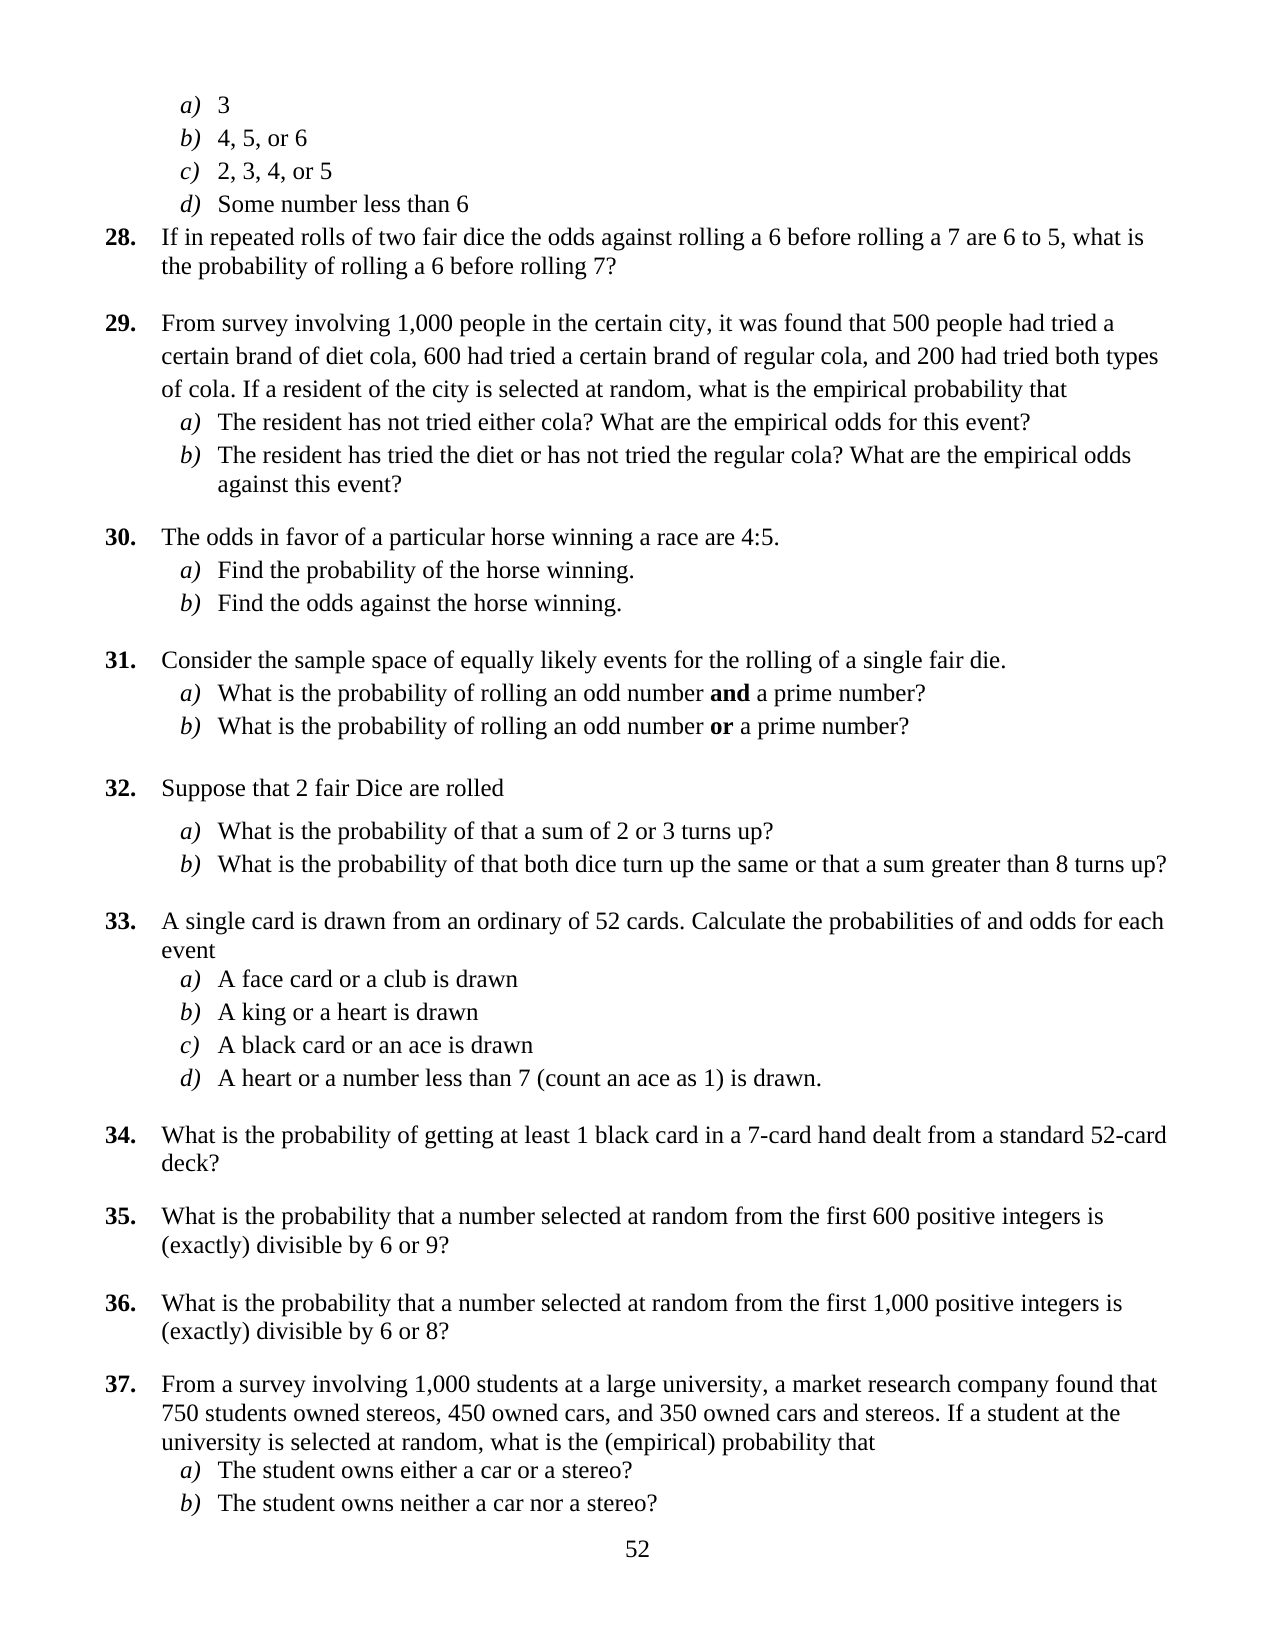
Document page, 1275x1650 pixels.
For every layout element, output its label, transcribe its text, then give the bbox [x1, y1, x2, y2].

list What is the probability that a number selected at random from the first 1,000 positive integers is (exactly) divisible by 6 or 8? [105, 1288, 1170, 1345]
list The student owns neither a car nor a stereo? [180, 1488, 1170, 1517]
list Find the odds against the horse winning. [180, 588, 1170, 617]
list Some number less than 6 [180, 189, 1170, 218]
list A heart or a number less than 7 (count an ace as 1) is drawn. [180, 1063, 1170, 1091]
list Suppose that 2 fair Dice are rolled [105, 773, 1170, 802]
list Consider the sample space of equally likely events for the rolling of a single fair die. [105, 645, 1170, 674]
list Find the probability of the horse winning. [180, 555, 1170, 584]
list From survey involving 1,000 people in the certain city, it was found that 500 people had tried a certain brand of diet cola, 600 had tried a certain brand of regular cola, and 200 had tried both types of cola. If a resident of the city is selected at random, what is the empirical probability that [105, 308, 1170, 403]
list What is the probability of rolling an odd number and a prime number? [180, 678, 1170, 707]
list What is the probability of that a sum of 2 or 3 turns up? [180, 816, 1170, 845]
list What is the probability of that both dice turn up the same or that a sum greater than 8 turns up? [180, 849, 1170, 878]
list If in repeated rolls of two fair dice the odds against rolling a 6 before rolling a 7 are 6 to 5, what is the probability of rolling a 6 before rolling 7? [105, 222, 1170, 279]
list What is the probability of rolling an odd number or a prime number? [180, 711, 1170, 740]
list The resident has tried the diet or has not tried the regular cola? What are the empirical odds against this event? [180, 440, 1170, 498]
list The student owns either a car or a stereo? [180, 1455, 1170, 1484]
list 4, 5, or 6 [180, 123, 1170, 152]
list A face card or a club is drawn [180, 964, 1170, 992]
list 3 [180, 90, 1170, 119]
list The odds in favor of a particular horse winning a race are 4:5. [105, 522, 1170, 551]
list A king or a heart is drawn [180, 997, 1170, 1025]
list A black card or an ace is drawn [180, 1030, 1170, 1058]
list From a survey involving 1,000 students at a large university, a market research company found that 750 students owned stereos, 450 owned cars, and 350 owned cars and stereos. If a student at the university is selected at random, what is the (empirical) probability that [105, 1369, 1170, 1455]
list The resident has not tried either cola? What are the empirical odds for this event? [180, 407, 1170, 436]
list What is the probability that a number selected at random from the first 600 positive integers is (exactly) divisible by 6 or 9? [105, 1201, 1170, 1259]
list What is the probability of getting at least 1 black card in a 7-card hand dealt from a standard 52-card deck? [105, 1120, 1170, 1177]
list 2, 3, 4, or 5 [180, 156, 1170, 185]
list A single card is drawn from an ordinary of 52 cards. Calculate the probabilities of and odds for each event [105, 906, 1170, 964]
